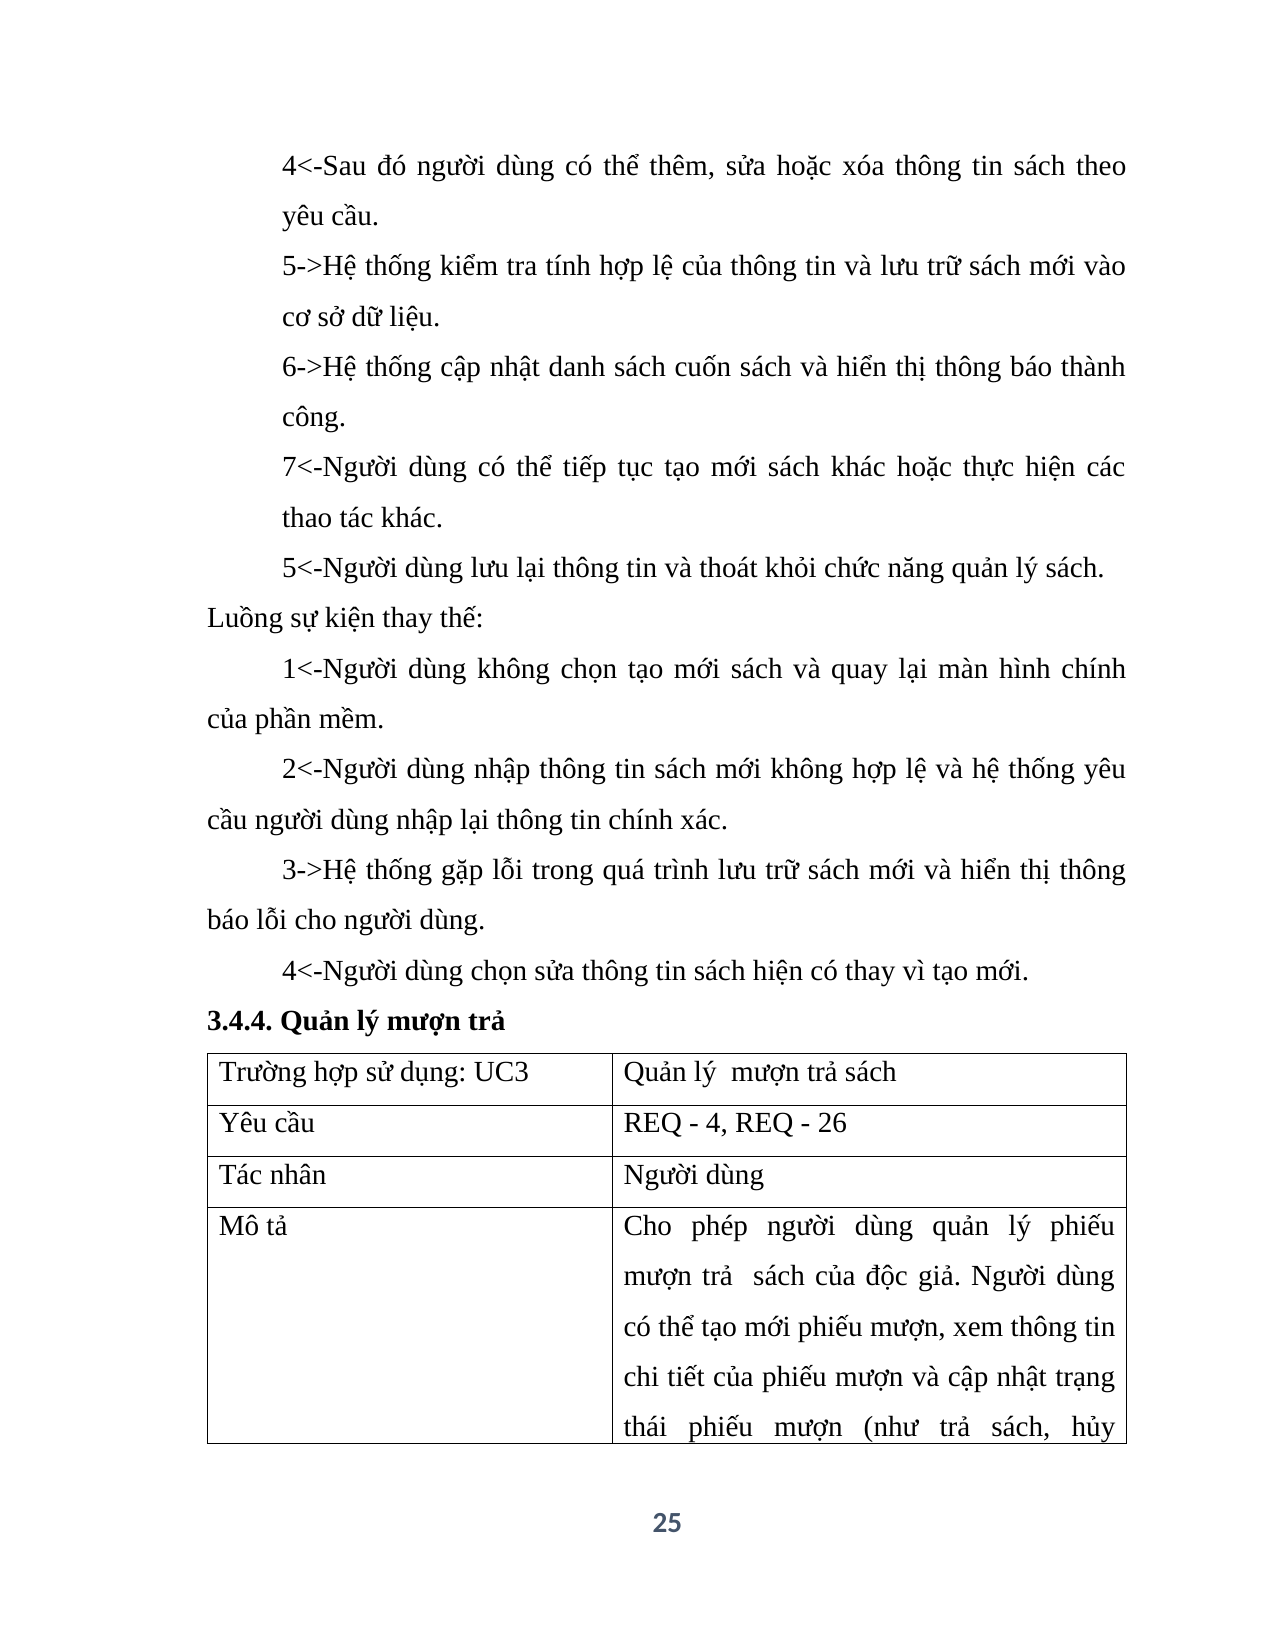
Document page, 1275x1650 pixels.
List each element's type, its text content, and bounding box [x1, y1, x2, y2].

table_cell Người dùng [613, 1157, 1126, 1207]
text 1<-Người dùng không chọn tạo mới sách và quay lại màn hình chính của phần mềm. [207, 651, 1127, 735]
text 3->Hệ thống gặp lỗi trong quá trình lưu trữ sách mới và hiển thị thông báo lỗi cho người dùng. [207, 852, 1127, 936]
table_header Quản lý mượn trả sách [613, 1054, 1126, 1104]
table_cell Yêu cầu [208, 1106, 612, 1156]
text 3.4.4. Quản lý mượn trả [207, 1003, 1127, 1037]
table_cell REQ - 4, REQ - 26 [613, 1106, 1126, 1156]
table_cell Mô tả [208, 1208, 612, 1443]
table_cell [613, 1208, 1126, 1443]
text 7<-Người dùng có thể tiếp tục tạo mới sách khác hoặc thực hiện các thao tác khác. [282, 449, 1127, 533]
text 5->Hệ thống kiểm tra tính hợp lệ của thông tin và lưu trữ sách mới vào cơ sở dữ liệu. [282, 248, 1127, 332]
text 6->Hệ thống cập nhật danh sách cuốn sách và hiển thị thông báo thành công. [282, 349, 1127, 433]
text 4<-Sau đó người dùng có thể thêm, sửa hoặc xóa thông tin sách theo yêu cầu. [282, 148, 1127, 232]
text 4<-Người dùng chọn sửa thông tin sách hiện có thay vì tạo mới. [207, 953, 1127, 986]
text 2<-Người dùng nhập thông tin sách mới không hợp lệ và hệ thống yêu cầu người dùng nhập lại thông tin chính xác. [207, 751, 1127, 835]
text 5<-Người dùng lưu lại thông tin và thoát khỏi chức năng quản lý sách. [282, 550, 1127, 584]
table_header Trường hợp sử dụng: UC3 [208, 1054, 612, 1104]
table_cell Tác nhân [208, 1157, 612, 1207]
text Luồng sự kiện thay thế: [207, 601, 1127, 634]
